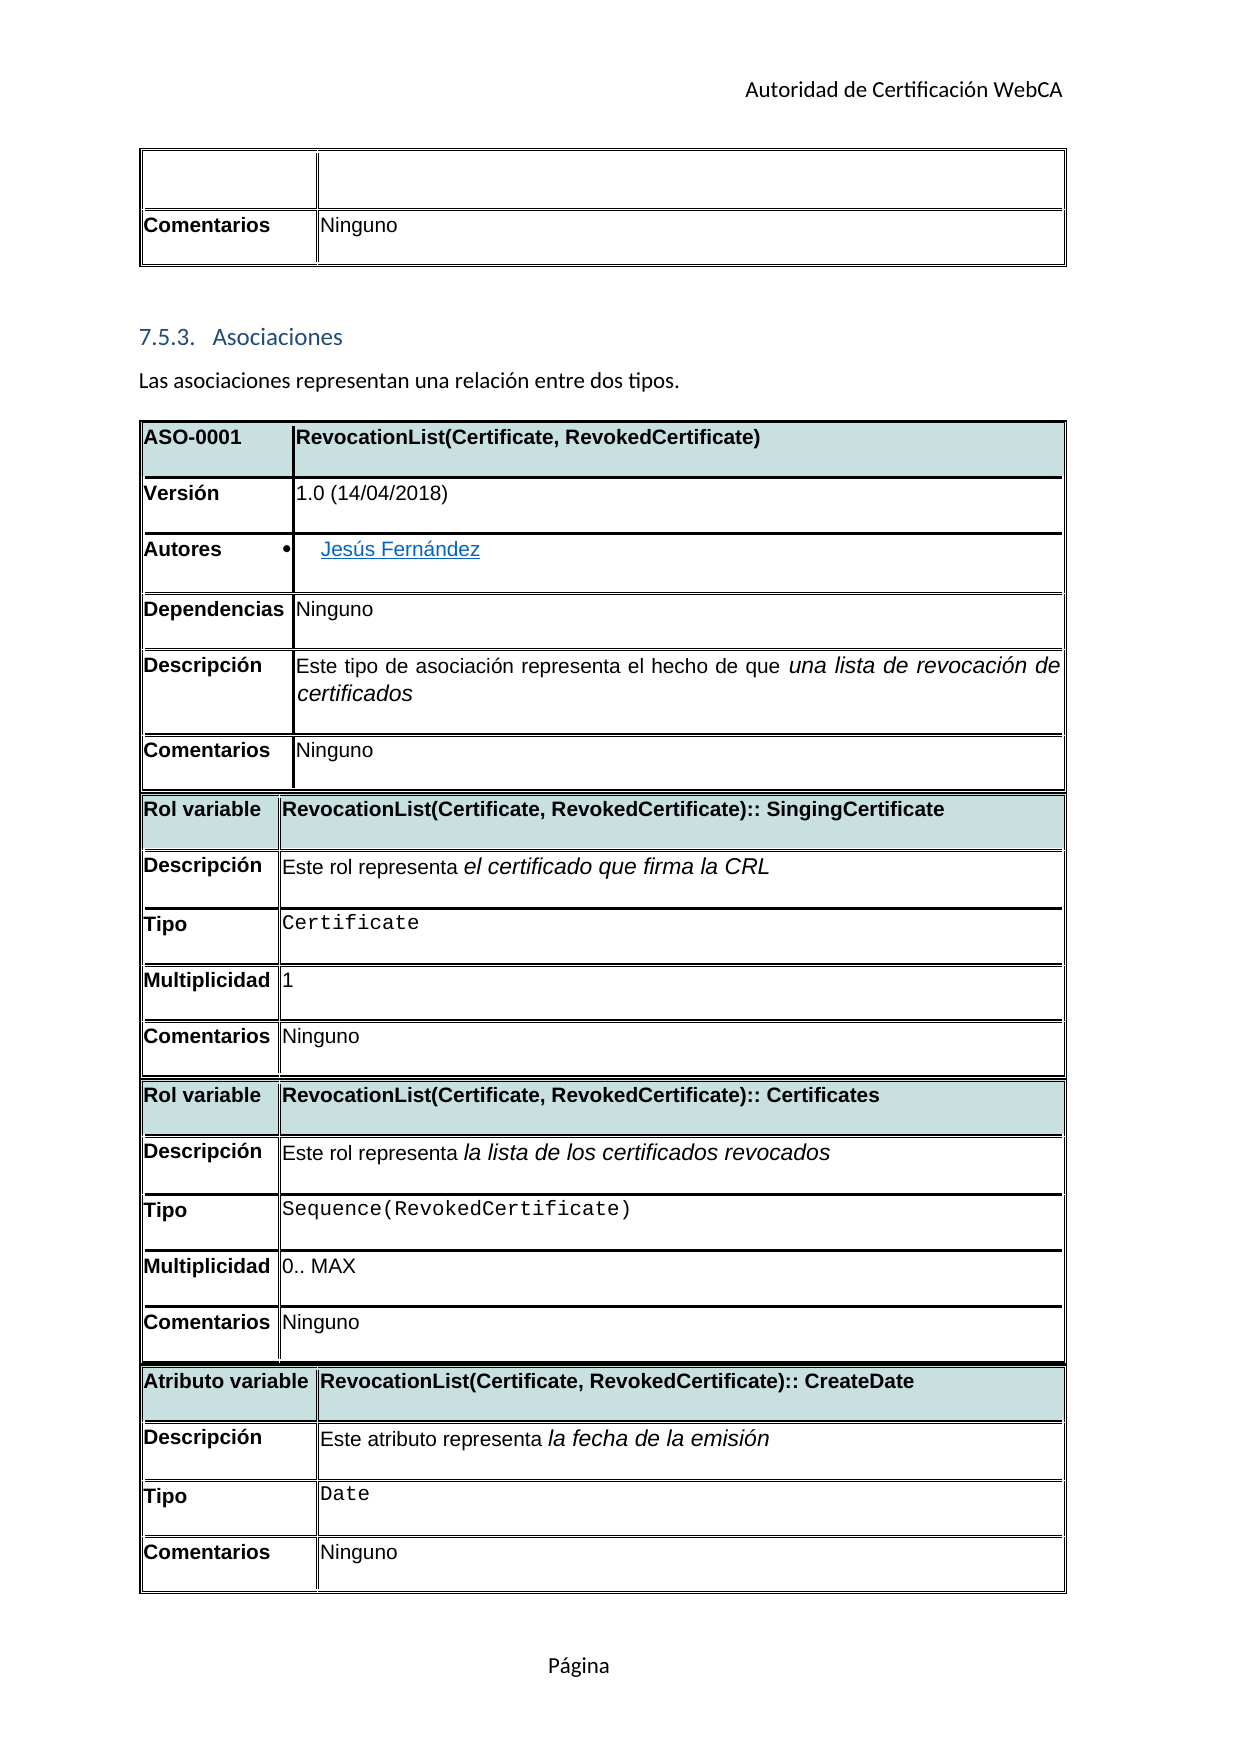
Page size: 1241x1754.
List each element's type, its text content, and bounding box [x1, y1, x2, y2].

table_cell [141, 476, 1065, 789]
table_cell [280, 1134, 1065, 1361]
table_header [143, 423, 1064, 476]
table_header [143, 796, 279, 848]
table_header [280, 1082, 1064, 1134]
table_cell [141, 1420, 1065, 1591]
text Las asociaciones representan una relación entre dos tipos. [138, 366, 1063, 394]
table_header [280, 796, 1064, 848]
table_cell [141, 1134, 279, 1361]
subtitle Asociaciones [138, 321, 1063, 351]
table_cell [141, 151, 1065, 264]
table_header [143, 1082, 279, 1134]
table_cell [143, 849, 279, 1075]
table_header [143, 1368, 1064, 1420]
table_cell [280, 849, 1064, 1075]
